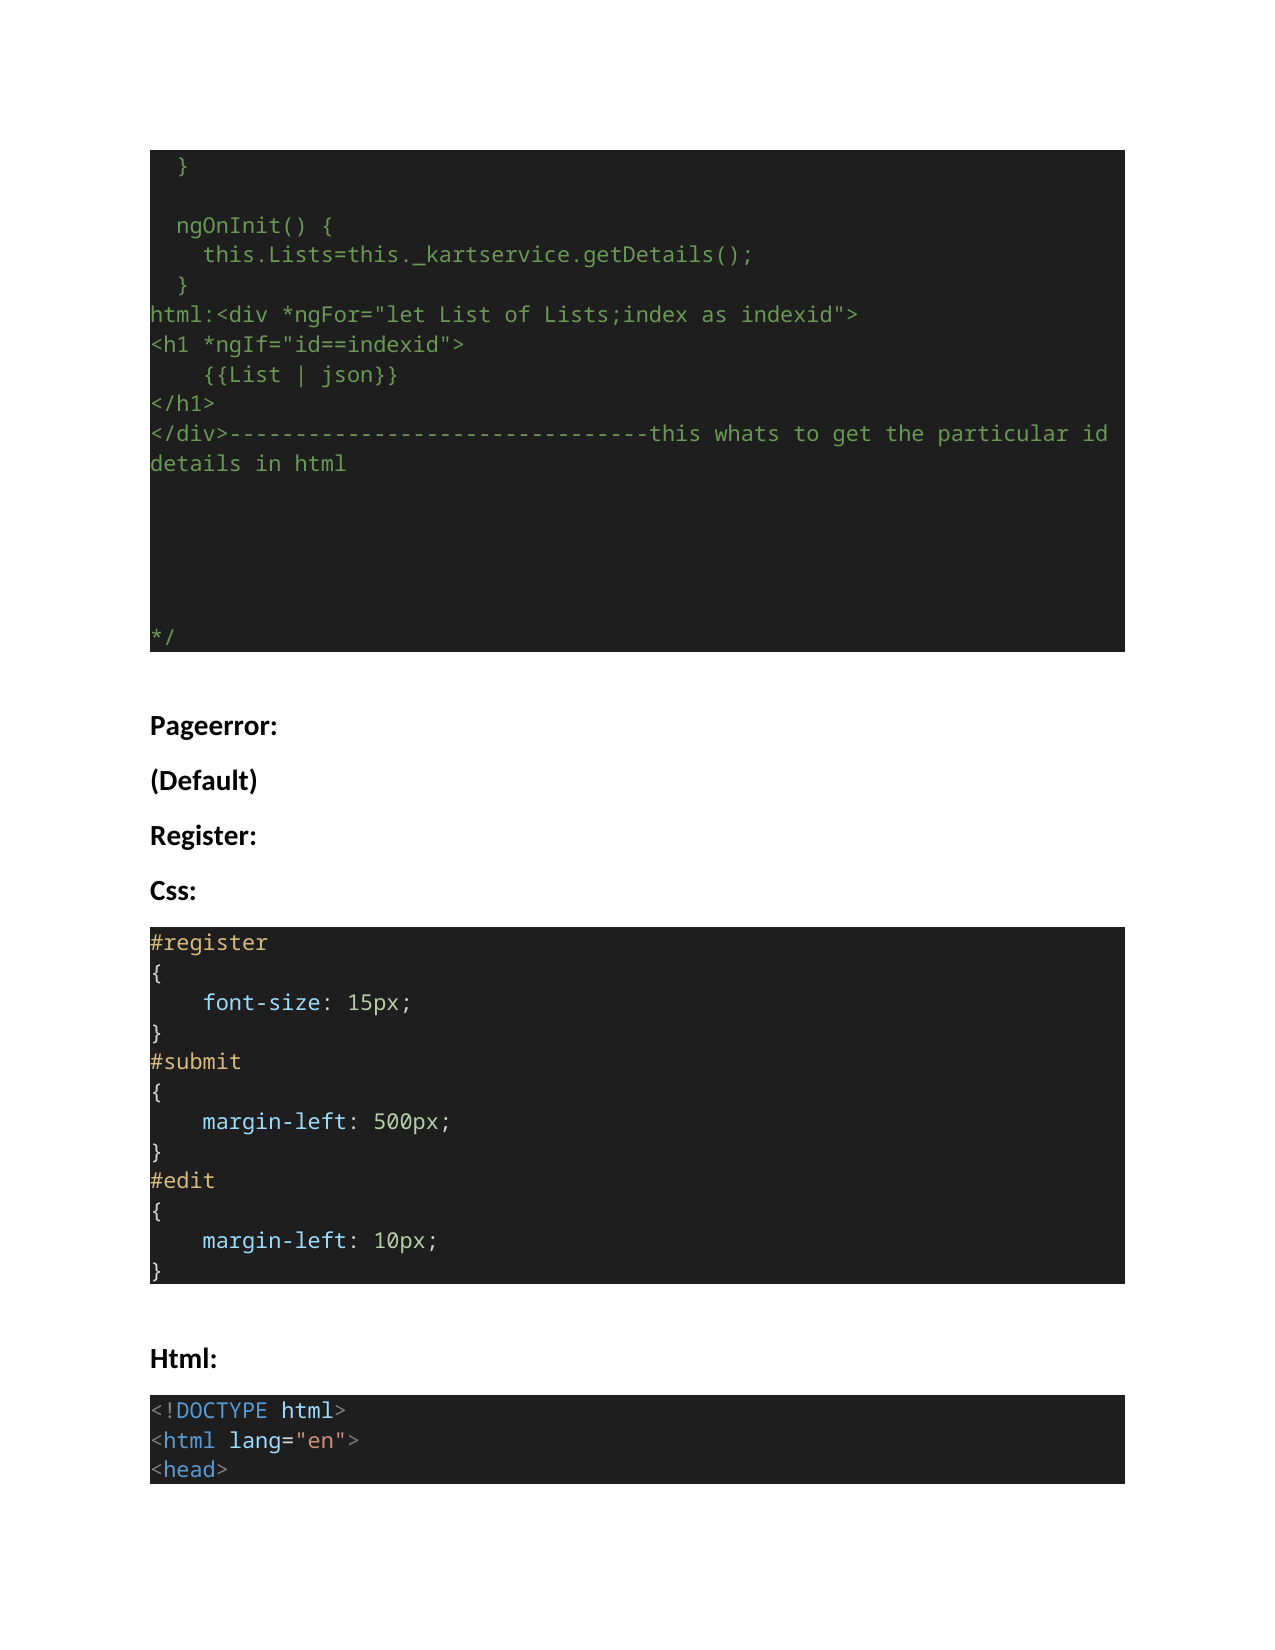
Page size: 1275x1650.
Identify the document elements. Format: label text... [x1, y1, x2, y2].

text #register [150, 927, 1125, 957]
text } [150, 1016, 1125, 1046]
text <!DOCTYPE html> [150, 1395, 1125, 1424]
text { [150, 957, 1125, 987]
text </div>--------------------------------this whats to get the particular id details in html [150, 418, 1125, 478]
text </h1> [150, 388, 1125, 418]
text <html lang="en"> [150, 1424, 1125, 1454]
text font-size: 15px; [150, 987, 1125, 1016]
text } [150, 1136, 1125, 1165]
text #submit [150, 1046, 1125, 1076]
text Pageerror: [150, 707, 1125, 742]
text <head> [150, 1454, 1125, 1484]
text this.Lists=this._kartservice.getDetails(); [150, 239, 1125, 269]
text } [150, 269, 1125, 299]
text ngOnInit() { [150, 209, 1125, 239]
text margin-left: 500px; [150, 1106, 1125, 1136]
text } [150, 1255, 1125, 1284]
text */ [150, 622, 1125, 652]
text <h1 *ngIf="id==indexid"> [150, 329, 1125, 358]
text } [150, 150, 1125, 180]
text (Default) [150, 762, 1125, 797]
text html:<div *ngFor="let List of Lists;index as indexid"> [150, 299, 1125, 329]
text {{List | json}} [150, 358, 1125, 388]
text #edit [150, 1165, 1125, 1195]
text margin-left: 10px; [150, 1225, 1125, 1255]
text Css: [150, 872, 1125, 908]
text { [150, 1195, 1125, 1225]
text Html: [150, 1340, 1125, 1375]
text { [150, 1076, 1125, 1106]
text Register: [150, 817, 1125, 852]
